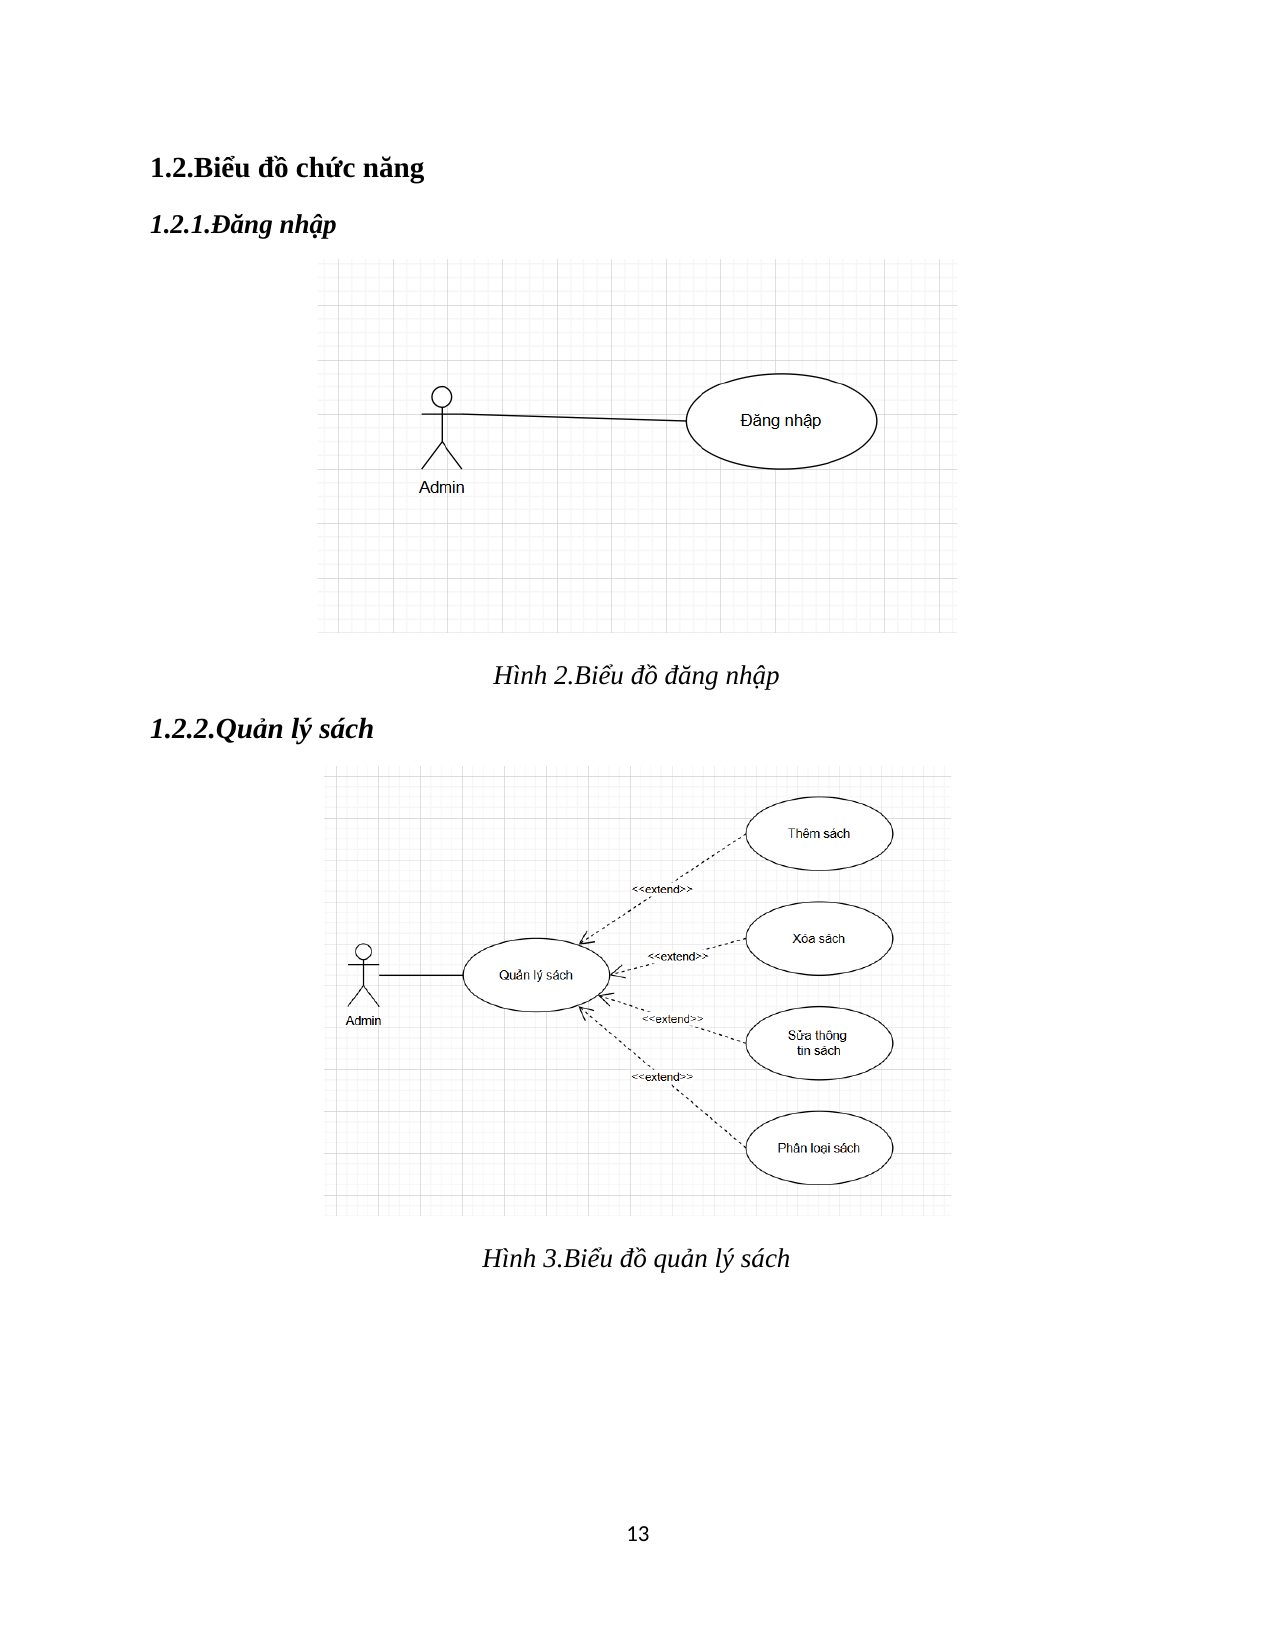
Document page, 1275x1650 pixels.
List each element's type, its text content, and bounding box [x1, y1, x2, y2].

text Hình 3.Biểu đồ quản lý sách [150, 1242, 1125, 1274]
subtitle 1.2.1.Đăng nhập [150, 209, 1125, 240]
subtitle 1.2.Biểu đồ chức năng [150, 150, 1125, 183]
picture [317, 259, 958, 633]
subtitle 1.2.2.Quản lý sách [150, 711, 1125, 745]
picture [323, 766, 952, 1216]
text Hình 2.Biểu đồ đăng nhập [150, 659, 1125, 691]
